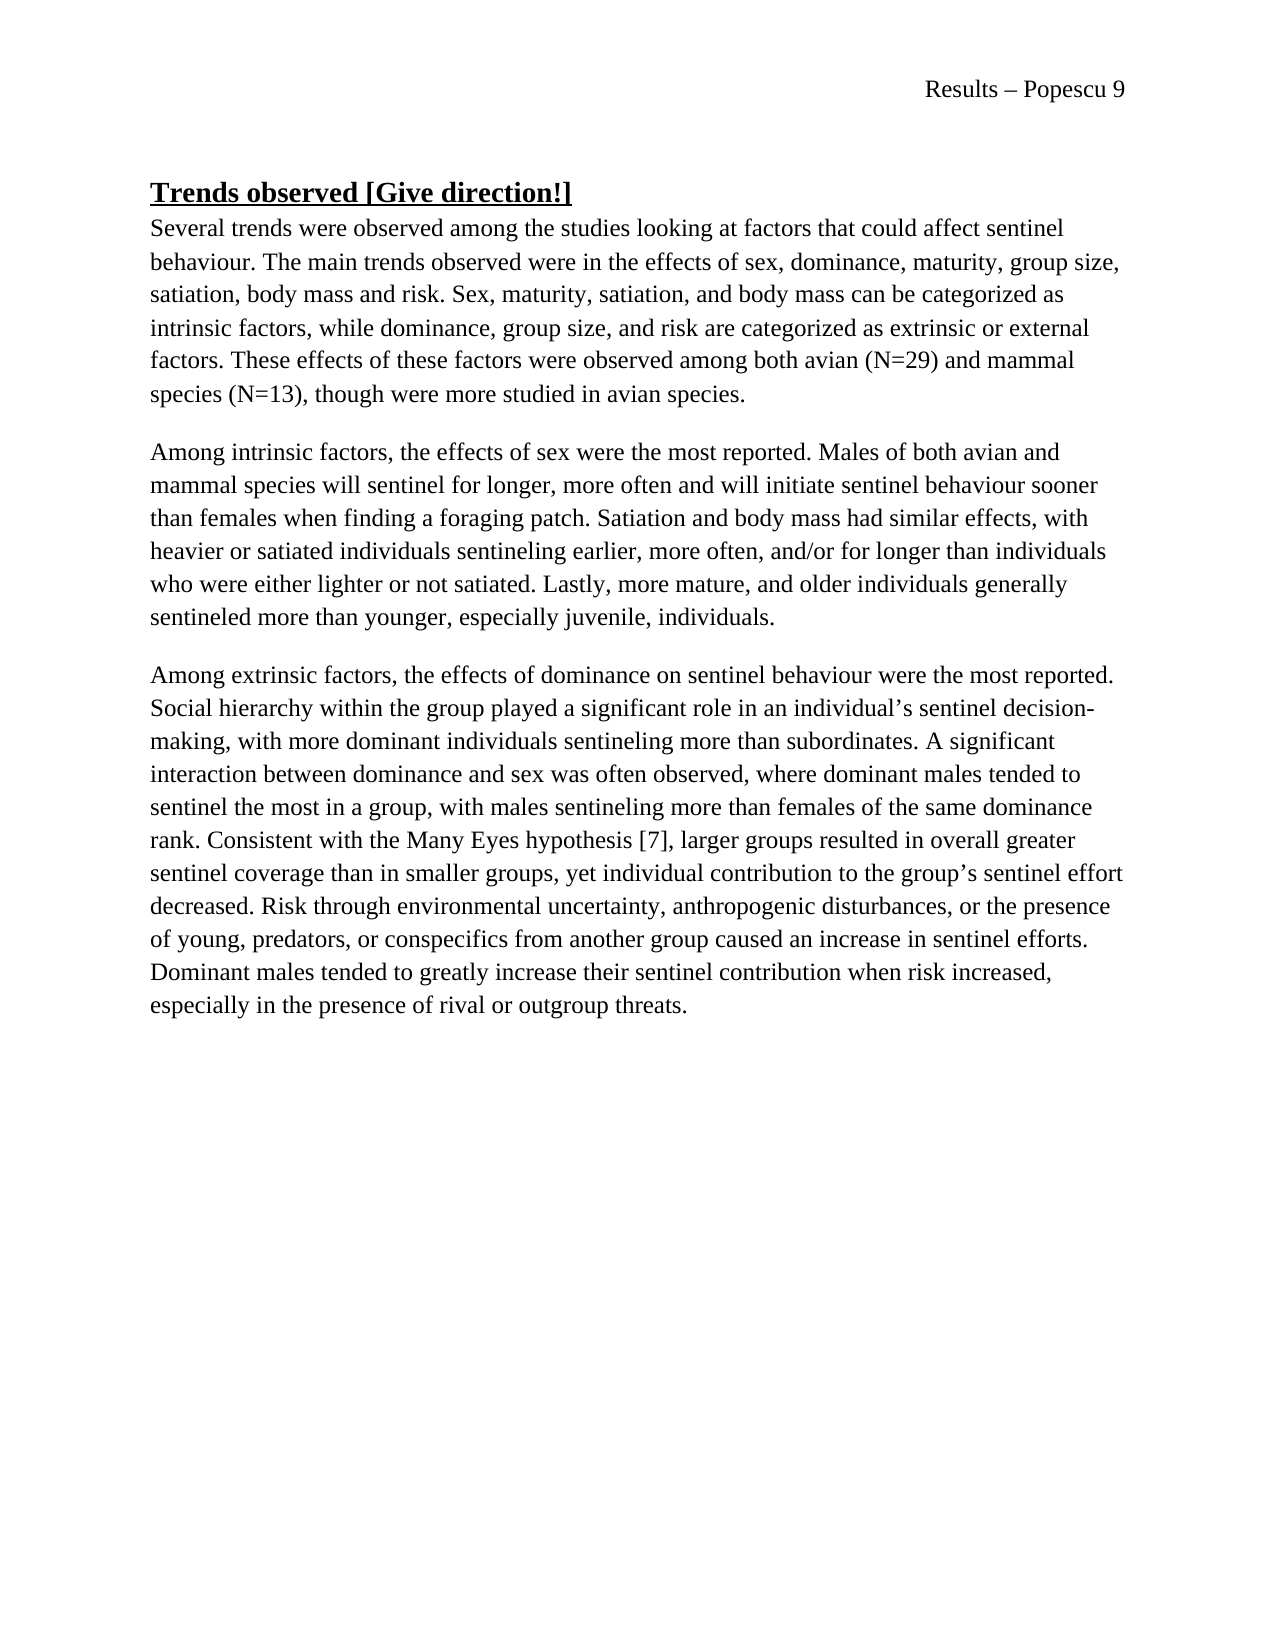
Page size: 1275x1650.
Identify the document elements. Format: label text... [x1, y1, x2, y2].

subtitle Trends observed [Give direction!] [150, 175, 1125, 208]
text Among intrinsic factors, the effects of sex were the most reported. Males of both avian and mammal species will sentinel for longer, more often and will initiate sentinel behaviour sooner than females when finding a foraging patch. Satiation and body mass had similar effects, with heavier or satiated individuals sentineling earlier, more often, and/or for longer than individuals who were either lighter or not satiated. Lastly, more mature, and older individuals generally sentineled more than younger, especially juvenile, individuals. [150, 437, 1125, 631]
text Several trends were observed among the studies looking at factors that could affect sentinel behaviour. The main trends observed were in the effects of sex, dominance, maturity, group size, satiation, body mass and risk. Sex, maturity, satiation, and body mass can be categorized as intrinsic factors, while dominance, group size, and risk are categorized as extrinsic or external factors. These effects of these factors were observed among both avian (N=29) and mammal species (N=13), though were more studied in avian species. [150, 213, 1125, 407]
text Among extrinsic factors, the effects of dominance on sentinel behaviour were the most reported. Social hierarchy within the group played a significant role in an individual’s sentinel decision-making, with more dominant individuals sentineling more than subordinates. A significant interaction between dominance and sex was often observed, where dominant males tended to sentinel the most in a group, with males sentineling more than females of the same dominance rank. Consistent with the Many Eyes hypothesis [7], larger groups resulted in overall greater sentinel coverage than in smaller groups, yet individual contribution to the group’s sentinel effort decreased. Risk through environmental uncertainty, anthropogenic disturbances, or the presence of young, predators, or conspecifics from another group caused an increase in sentinel efforts. Dominant males tended to greatly increase their sentinel contribution when risk increased, especially in the presence of rival or outgroup threats. [150, 660, 1125, 1019]
